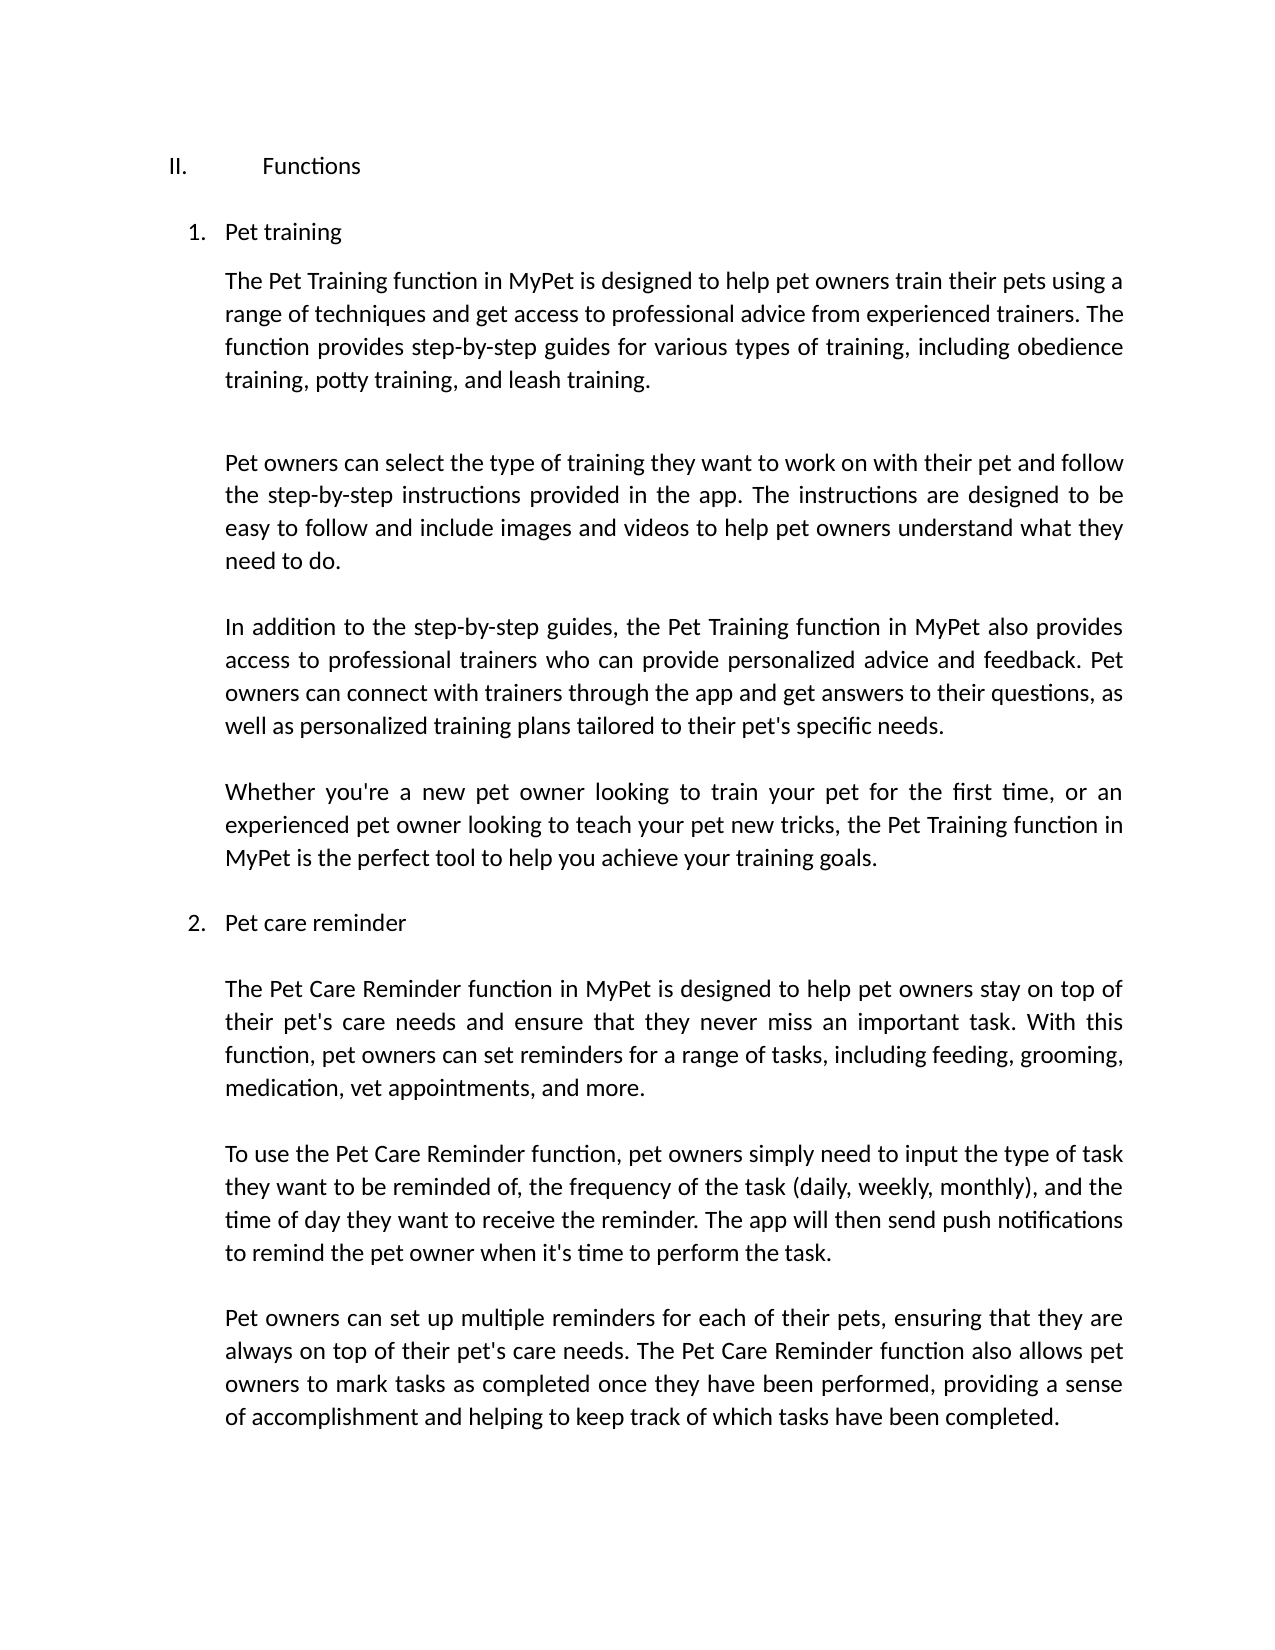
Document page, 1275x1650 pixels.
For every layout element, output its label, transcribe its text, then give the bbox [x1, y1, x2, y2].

list The Pet Care Reminder function in MyPet is designed to help pet owners stay on top of their pet's care needs and ensure that they never miss an important task. With this function, pet owners can set reminders for a range of tasks, including feeding, grooming, medication, vet appointments, and more. [225, 973, 1125, 1103]
list Pet training [187, 216, 1125, 246]
list Pet owners can select the type of training they want to work on with their pet and follow the step-by-step instructions provided in the app. The instructions are designed to be easy to follow and include images and videos to help pet owners understand what they need to do. [225, 447, 1125, 576]
list To use the Pet Care Reminder function, pet owners simply need to input the type of task they want to be reminded of, the frequency of the task (daily, weekly, monthly), and the time of day they want to receive the reminder. The app will then send push notifications to remind the pet owner when it's time to perform the task. [225, 1138, 1125, 1267]
text The Pet Training function in MyPet is designed to help pet owners train their pets using a range of techniques and get access to professional advice from experienced trainers. The function provides step-by-step guides for various types of training, including obedience training, potty training, and leash training. [225, 265, 1125, 395]
list Whether you're a new pet owner looking to train your pet for the first time, or an experienced pet owner looking to teach your pet new tricks, the Pet Training function in MyPet is the perfect tool to help you achieve your training goals. [225, 776, 1125, 872]
list In addition to the step-by-step guides, the Pet Training function in MyPet also provides access to professional trainers who can provide personalized advice and feedback. Pet owners can connect with trainers through the app and get answers to their questions, as well as personalized training plans tailored to their pet's specific needs. [225, 611, 1125, 741]
list Functions [187, 150, 1125, 181]
list Pet care reminder [187, 907, 1125, 938]
list Pet owners can set up multiple reminders for each of their pets, ensuring that they are always on top of their pet's care needs. The Pet Care Reminder function also allows pet owners to mark tasks as completed once they have been performed, providing a sense of accomplishment and helping to keep track of which tasks have been completed. [225, 1302, 1125, 1432]
